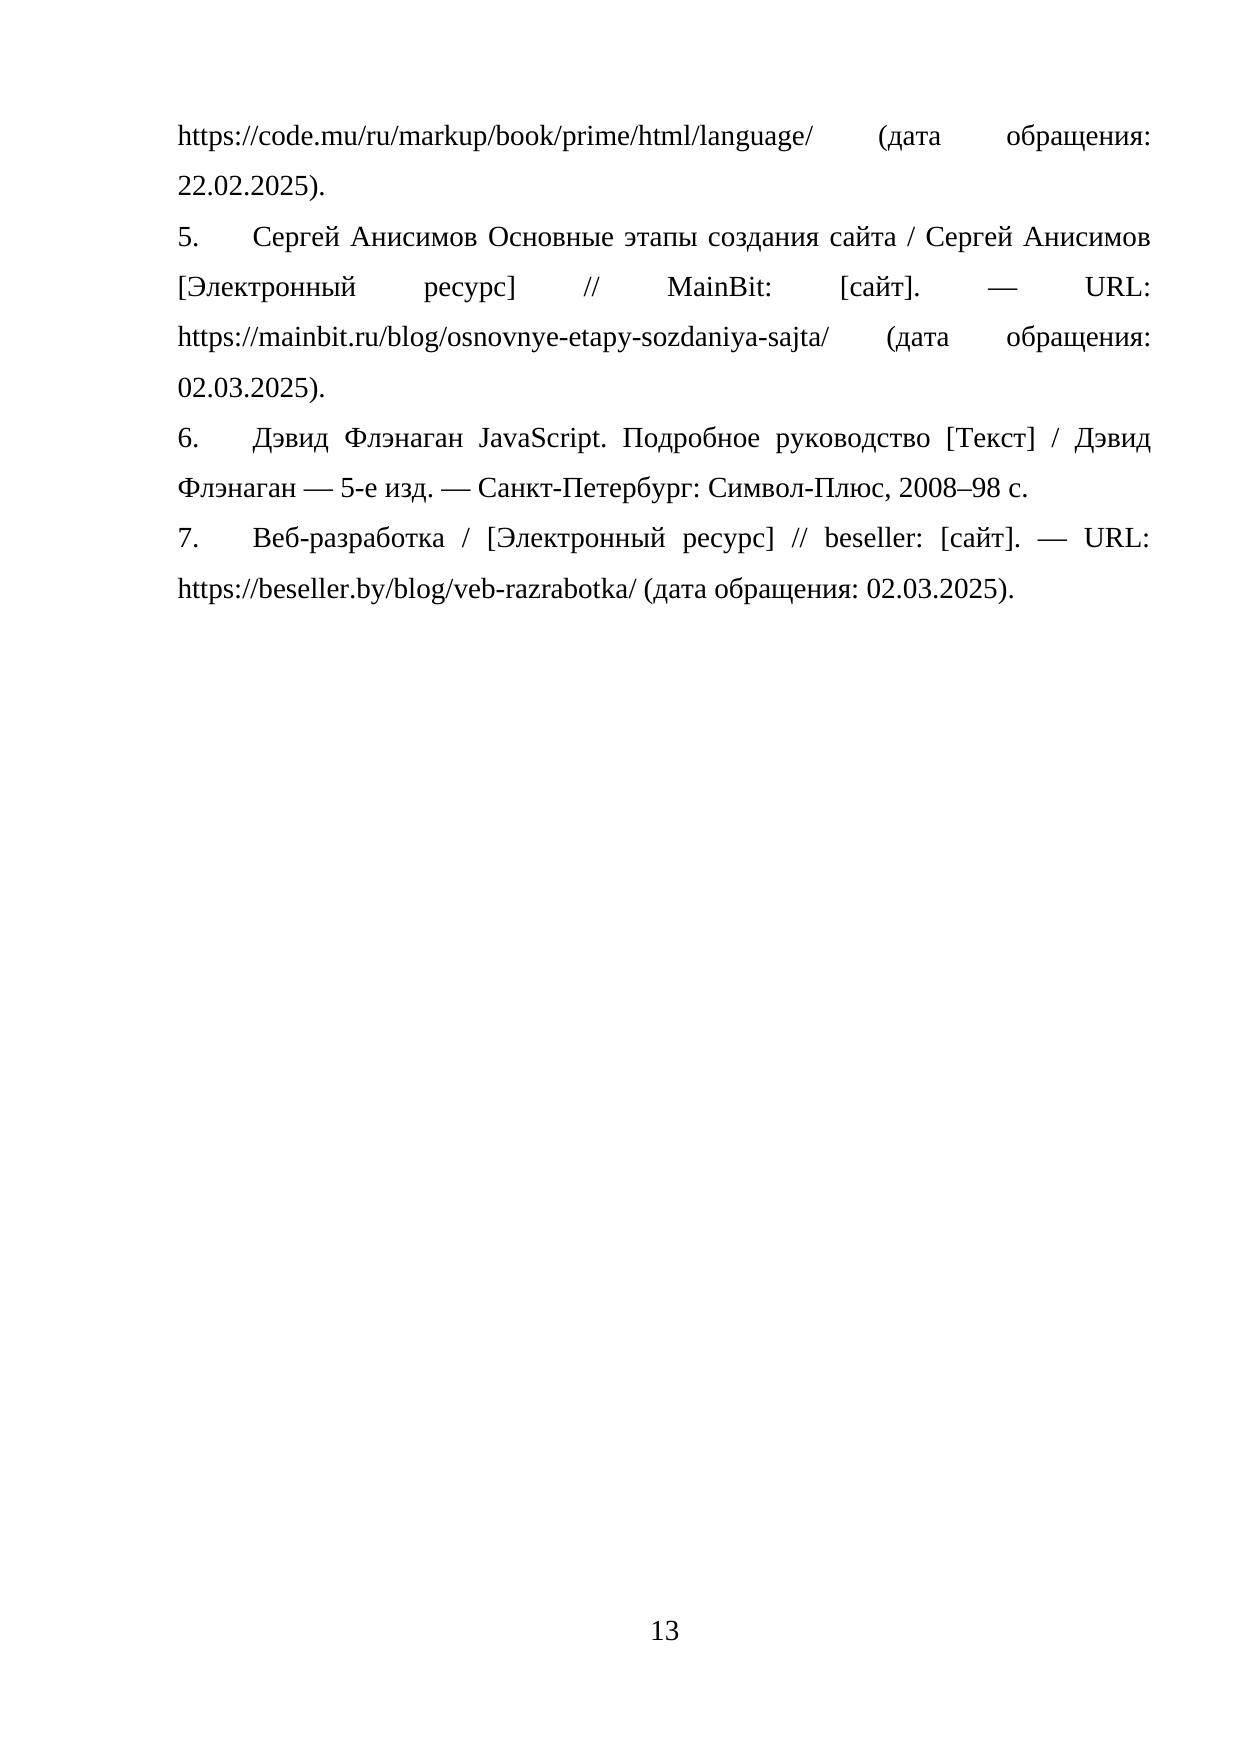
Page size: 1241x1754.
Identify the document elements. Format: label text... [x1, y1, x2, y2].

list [177, 118, 1152, 202]
list Веб-разработка / [Электронный ресурс] // beseller: [сайт]. — URL: https://beseller.by/blog/veb-razrabotka/ (дата обращения: 02.03.2025). [177, 521, 1152, 604]
list Дэвид Флэнаган JavaScript. Подробное руководство [Текст] / Дэвид Флэнаган — 5-е изд. — Санкт-Петербург: Символ-Плюс, 2008–98 c. [177, 420, 1152, 504]
list Сергей Анисимов Основные этапы создания сайта / Сергей Анисимов [Электронный ресурс] // MainBit: [сайт]. — URL: https://mainbit.ru/blog/osnovnye-etapy-sozdaniya-sajta/ (дата обращения: 02.03.2025). [177, 219, 1152, 403]
